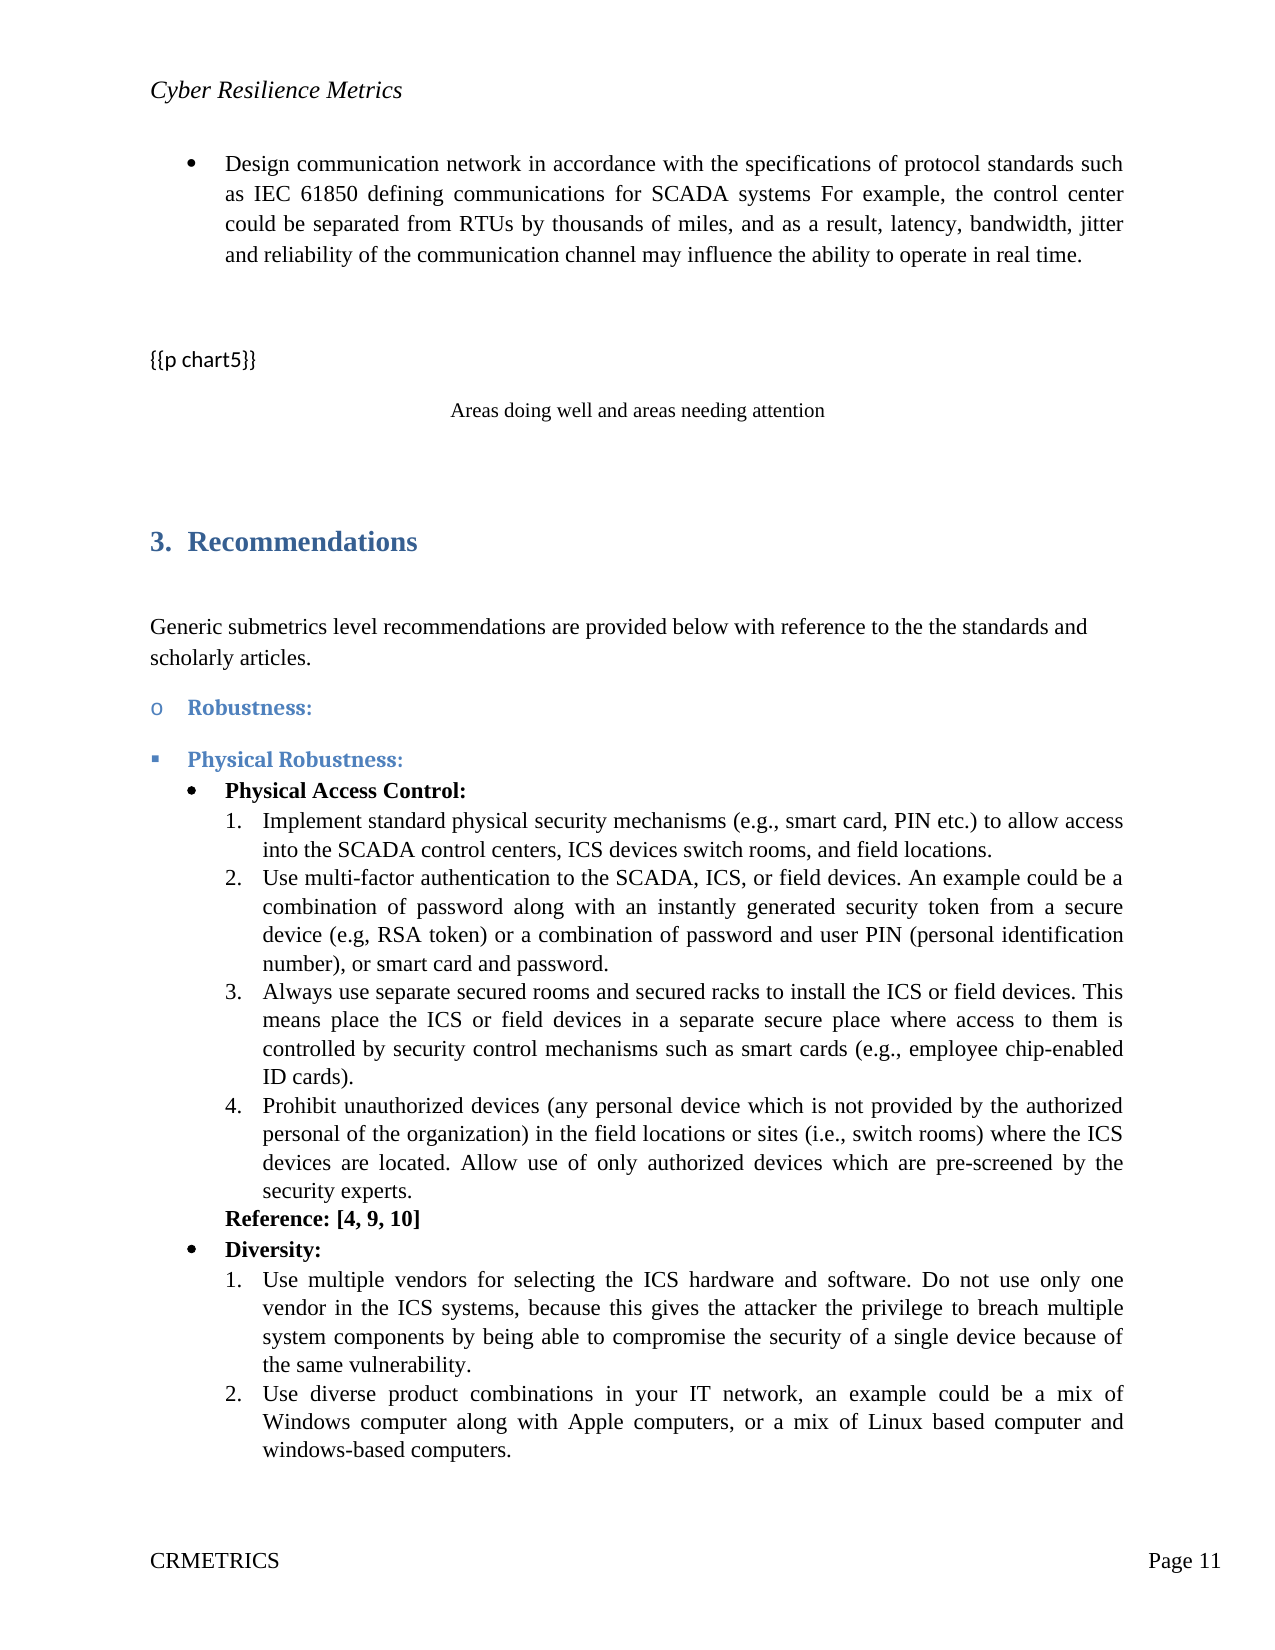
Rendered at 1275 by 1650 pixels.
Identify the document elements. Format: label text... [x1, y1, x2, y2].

text Areas doing well and areas needing attention [150, 398, 1125, 422]
list Use multi-factor authentication to the SCADA, ICS, or field devices. An example could be a combination of password along with an instantly generated security token from a secure device (e.g, RSA token) or a combination of password and user PIN (personal identification number), or smart card and password. [225, 864, 1125, 976]
subtitle Recommendations [150, 524, 1125, 557]
list Reference: [4, 9, 10] [225, 1206, 1125, 1232]
list Always use separate secured rooms and secured racks to install the ICS or field devices. This means place the ICS or field devices in a separate secure place where access to them is controlled by security control mechanisms such as smart cards (e.g., employee chip-enabled ID cards). [225, 978, 1125, 1090]
list Prohibit unauthorized devices (any personal device which is not provided by the authorized personal of the organization) in the field locations or sites (i.e., switch rooms) where the ICS devices are located. Allow use of only authorized devices which are pre-screened by the security experts. [225, 1092, 1125, 1203]
list Use diverse product combinations in your IT network, an example could be a mix of Windows computer along with Apple computers, or a mix of Linux based computer and windows-based computers. [225, 1380, 1125, 1463]
list Use multiple vendors for selecting the ICS hardware and software. Do not use only one vendor in the ICS systems, because this gives the attacker the privilege to breach multiple system components by being able to compromise the security of a single device because of the same vulnerability. [225, 1266, 1125, 1378]
list Physical Access Control: [187, 777, 1125, 803]
list Diversity: [187, 1236, 1125, 1262]
list Implement standard physical security mechanisms (e.g., smart card, PIN etc.) to allow access into the SCADA control centers, ICS devices switch rooms, and field locations. [225, 807, 1125, 862]
text Generic submetrics level recommendations are provided below with reference to the the standards and scholarly articles. [150, 613, 1125, 670]
list Design communication network in accordance with the specifications of protocol standards such as IEC 61850 defining communications for SCADA systems For example, the control center could be separated from RTUs by thousands of miles, and as a result, latency, bandwidth, jitter and reliability of the communication channel may influence the ability to operate in real time. [187, 150, 1125, 267]
subtitle Robustness: [150, 694, 1125, 722]
text {{p chart5}} [150, 345, 1125, 373]
subtitle Physical Robustness: [150, 747, 1125, 773]
